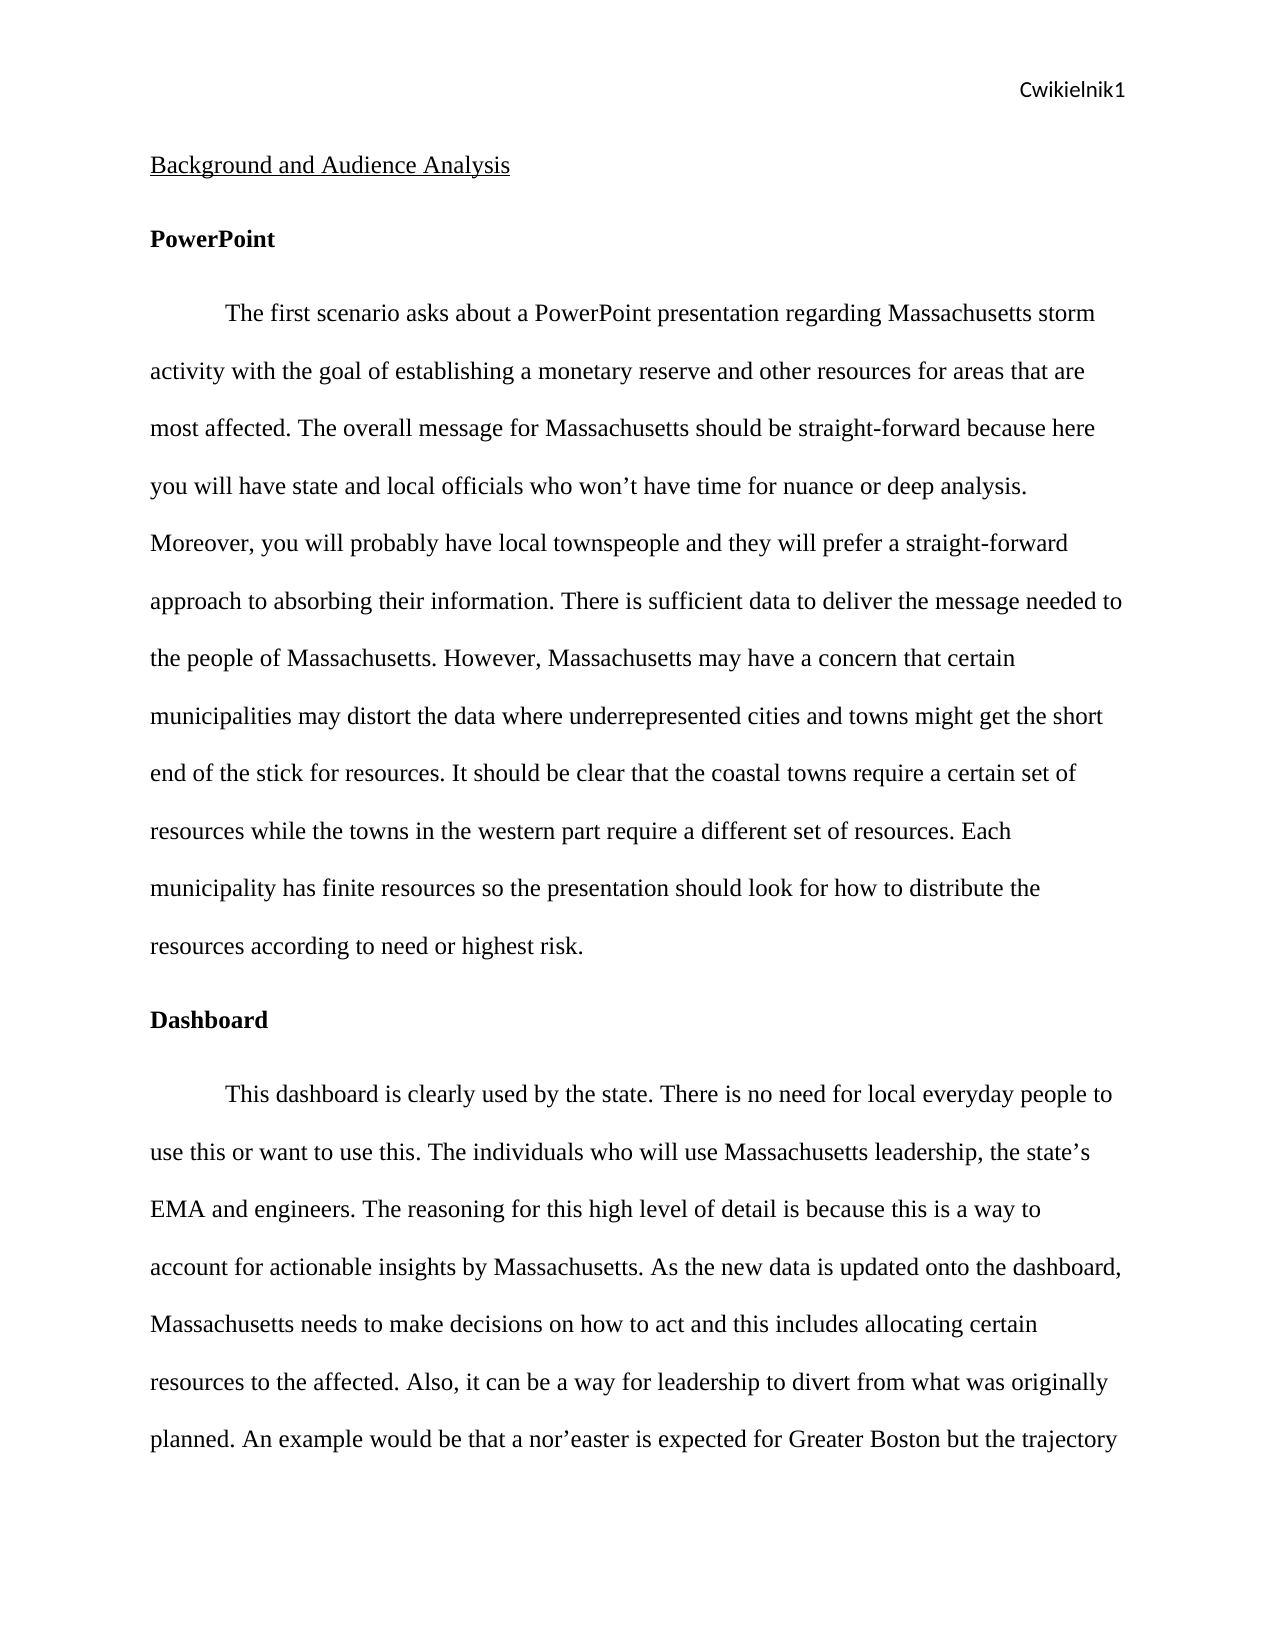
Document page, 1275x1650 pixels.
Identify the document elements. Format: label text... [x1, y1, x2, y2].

text Dashboard [150, 1005, 1125, 1034]
text Background and Audience Analysis [150, 150, 1125, 179]
text The first scenario asks about a PowerPoint presentation regarding Massachusetts storm activity with the goal of establishing a monetary reserve and other resources for areas that are most affected. The overall message for Massachusetts should be straight-forward because here you will have state and local officials who won’t have time for nuance or deep analysis. Moreover, you will probably have local townspeople and they will prefer a straight-forward approach to absorbing their information. There is sufficient data to deliver the message needed to the people of Massachusetts. However, Massachusetts may have a concern that certain municipalities may distort the data where underrepresented cities and towns might get the short end of the stick for resources. It should be clear that the coastal towns require a certain set of resources while the towns in the western part require a different set of resources. Each municipality has finite resources so the presentation should look for how to distribute the resources according to need or highest risk. [150, 298, 1125, 959]
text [150, 1079, 1125, 1453]
text PowerPoint [150, 224, 1125, 253]
